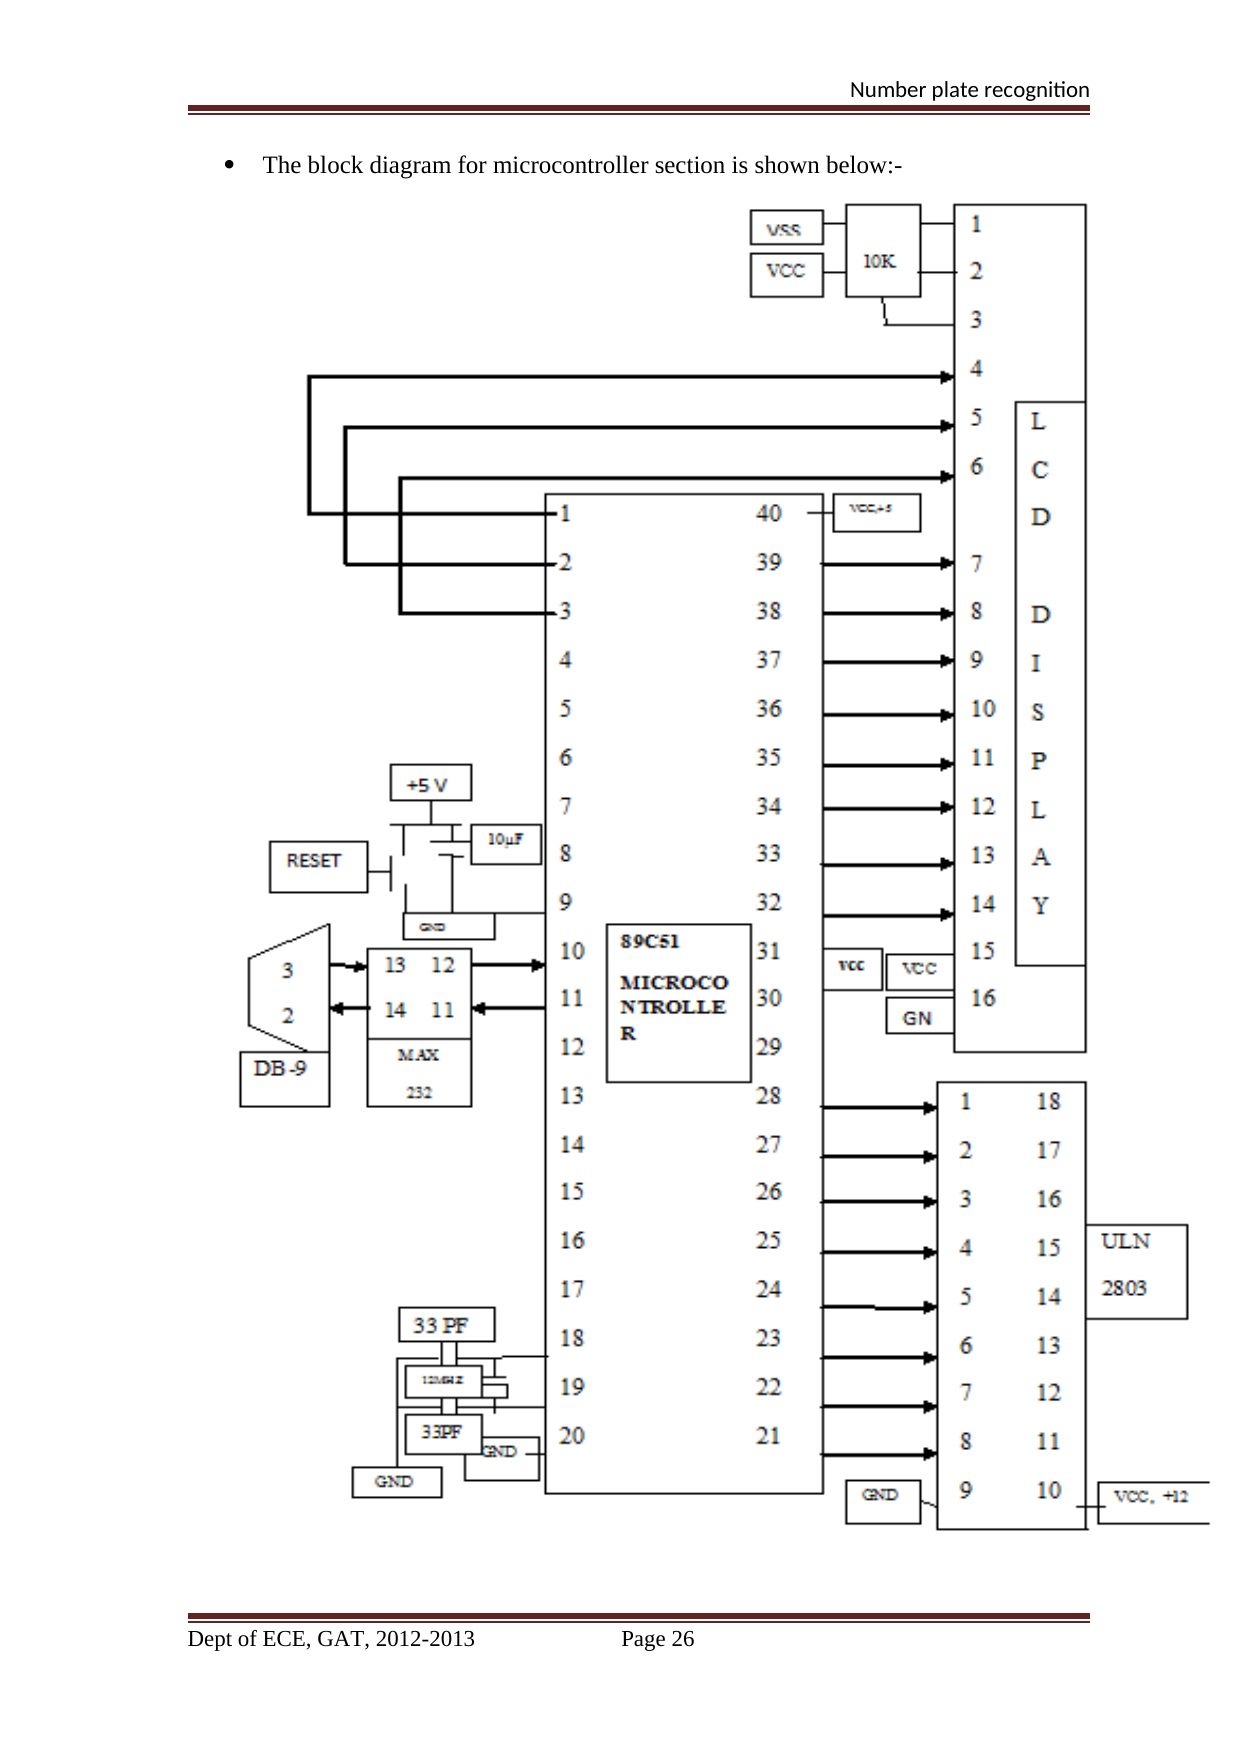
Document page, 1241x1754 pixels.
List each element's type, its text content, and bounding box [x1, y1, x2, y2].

picture [187, 193, 1225, 1542]
list The block diagram for microcontroller section is shown below:- [225, 150, 1090, 179]
